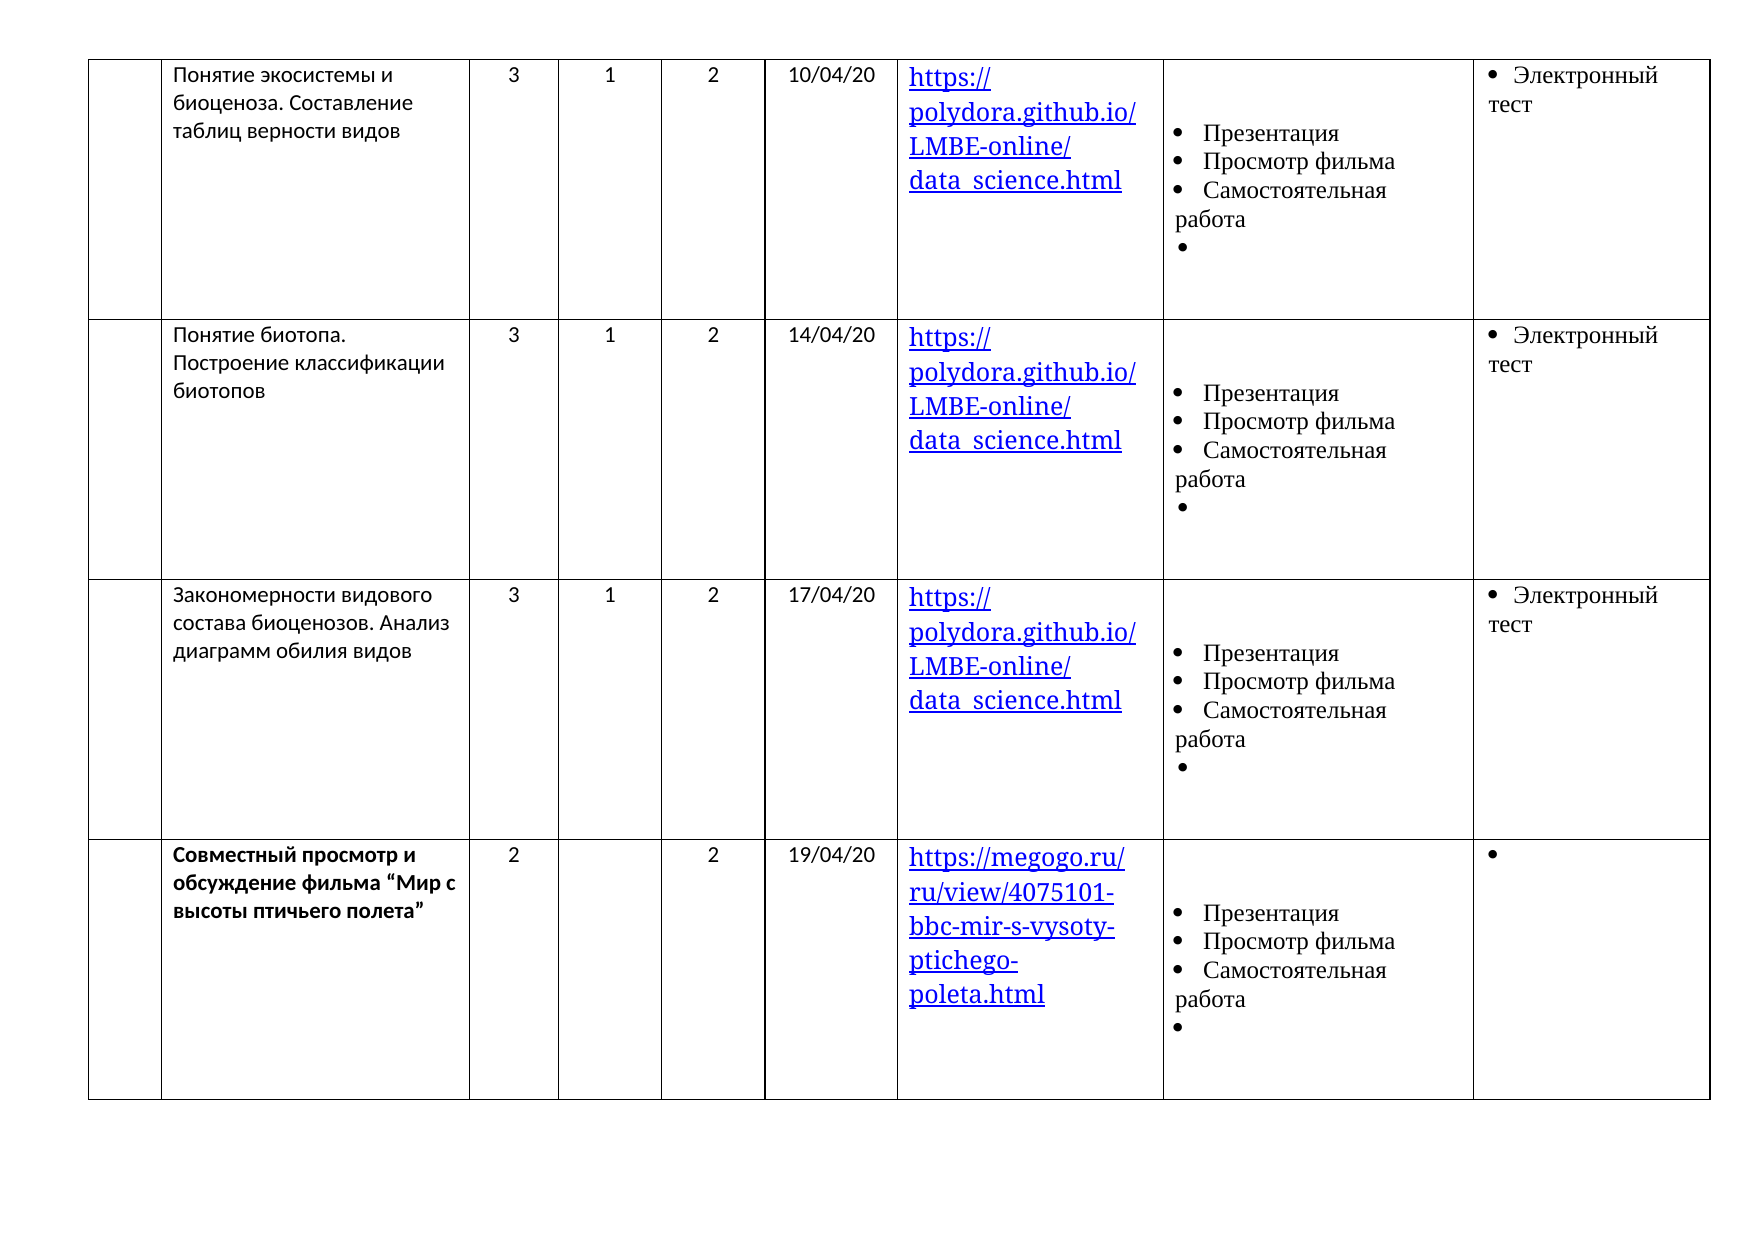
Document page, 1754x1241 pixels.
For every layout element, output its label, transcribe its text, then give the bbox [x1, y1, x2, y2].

table_cell [89, 840, 161, 1099]
table_cell [559, 840, 661, 1099]
table_cell Электронный тест [1474, 580, 1709, 839]
table_cell 10/04/20 [766, 60, 897, 319]
table_cell 2 [662, 60, 764, 319]
table_cell https://polydora.github.io/LMBE-online/data_science.html [898, 580, 1163, 839]
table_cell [1164, 60, 1473, 319]
table_cell [1474, 840, 1709, 1099]
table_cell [1164, 840, 1473, 1099]
table_cell Презентация Просмотр фильма Самостоятельная работа [1164, 320, 1473, 579]
table_cell Понятие экосистемы и биоценоза. Составление таблиц верности видов [162, 60, 469, 319]
table_cell Совместный просмотр и обсуждение фильма “Мир с высоты птичьего полета” [162, 840, 469, 1099]
table_cell 14/04/20 [766, 320, 897, 579]
table_cell [89, 60, 161, 319]
table_cell 1 [559, 580, 661, 839]
table_cell [89, 580, 161, 839]
table_cell 2 [470, 840, 558, 1099]
table_cell 2 [662, 580, 764, 839]
table_cell Закономерности видового состава биоценозов. Анализ диаграмм обилия видов [162, 580, 469, 839]
table_cell 3 [470, 320, 558, 579]
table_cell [898, 60, 1163, 319]
table_cell [89, 320, 161, 579]
table_cell 3 [470, 580, 558, 839]
table_cell https://megogo.ru/ru/view/4075101-bbc-mir-s-vysoty-ptichego-poleta.html [898, 840, 1163, 1099]
table_cell 1 [559, 320, 661, 579]
table_cell 2 [662, 840, 764, 1099]
table_cell Презентация Просмотр фильма Самостоятельная работа [1164, 580, 1473, 839]
table_cell Понятие биотопа. Построение классификации биотопов [162, 320, 469, 579]
table_cell 17/04/20 [766, 580, 897, 839]
table_cell 2 [662, 320, 764, 579]
table_cell 3 [470, 60, 558, 319]
table_cell Электронный тест [1474, 320, 1709, 579]
table_cell 19/04/20 [766, 840, 897, 1099]
table_cell https://polydora.github.io/LMBE-online/data_science.html [898, 320, 1163, 579]
table_cell 1 [559, 60, 661, 319]
table_cell Электронный тест [1474, 60, 1709, 319]
